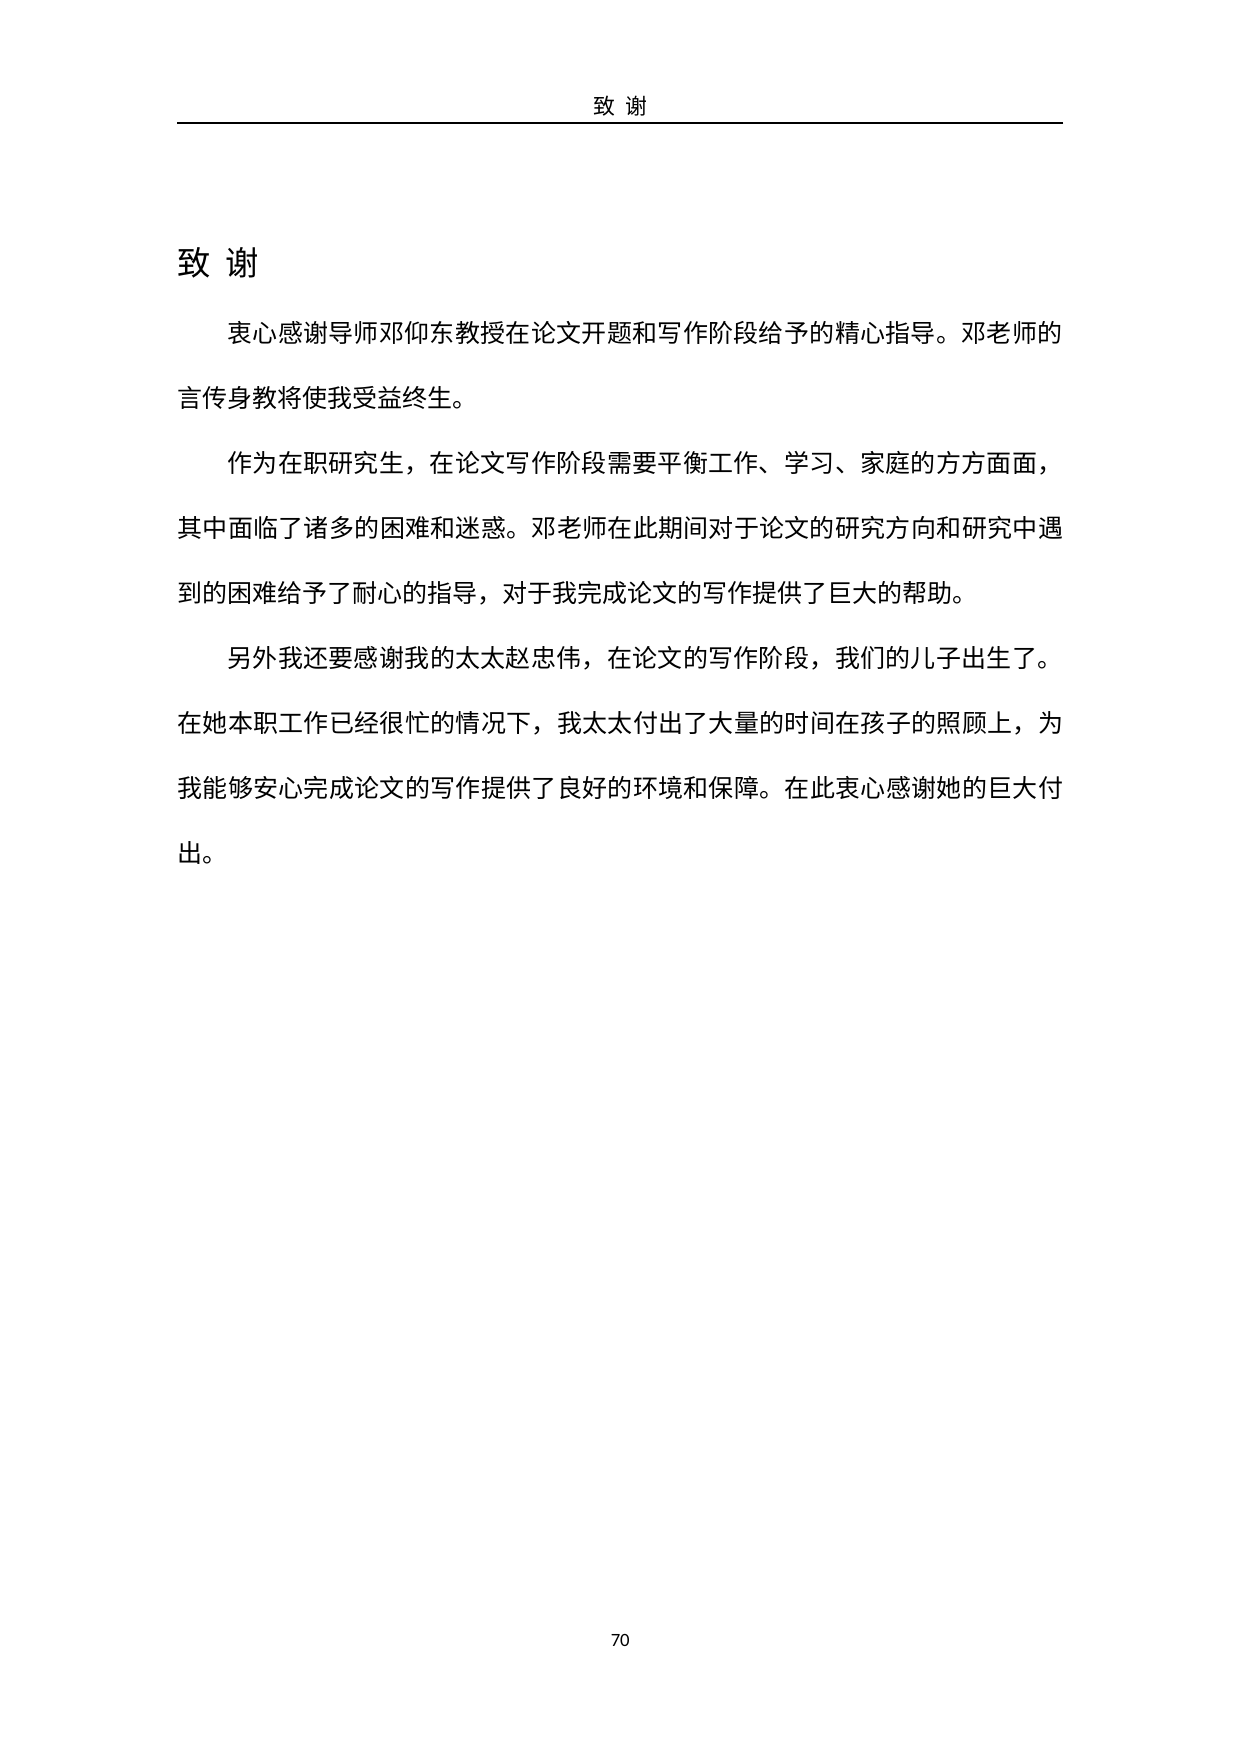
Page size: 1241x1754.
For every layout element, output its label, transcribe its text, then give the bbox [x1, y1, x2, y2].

text 衷心感谢导师邓仰东教授在论文开题和写作阶段给予的精心指导。邓老师的言传身教将使我受益终生。 [177, 299, 1063, 429]
title 致 谢 [177, 228, 1063, 293]
text 另外我还要感谢我的太太赵忠伟，在论文的写作阶段，我们的儿子出生了。在她本职工作已经很忙的情况下，我太太付出了大量的时间在孩子的照顾上，为我能够安心完成论文的写作提供了良好的环境和保障。在此衷心感谢她的巨大付出。 [177, 624, 1063, 884]
text 作为在职研究生，在论文写作阶段需要平衡工作、学习、家庭的方方面面，其中面临了诸多的困难和迷惑。邓老师在此期间对于论文的研究方向和研究中遇到的困难给予了耐心的指导，对于我完成论文的写作提供了巨大的帮助。 [177, 429, 1063, 624]
